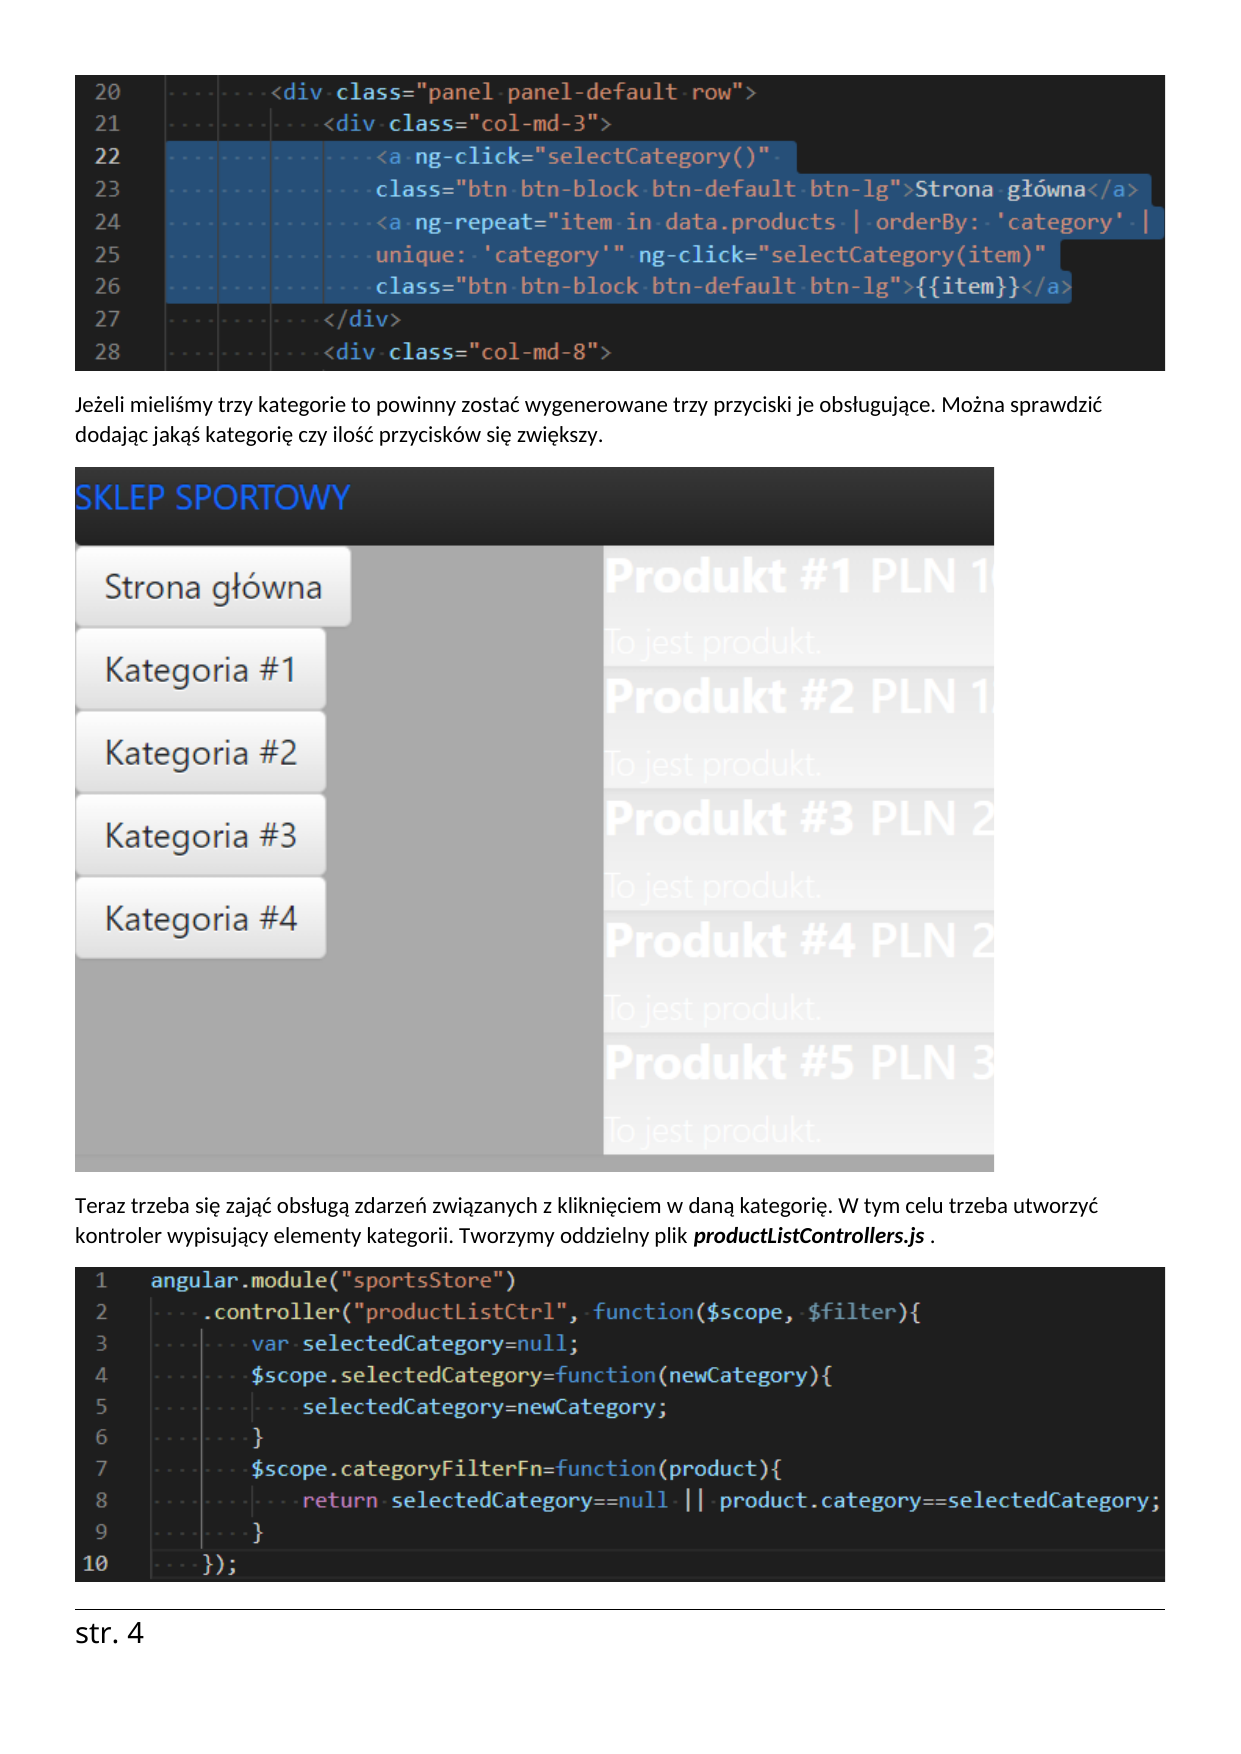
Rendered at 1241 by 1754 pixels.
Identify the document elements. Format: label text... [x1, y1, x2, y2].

picture [75, 75, 1166, 371]
text Jeżeli mieliśmy trzy kategorie to powinny zostać wygenerowane trzy przyciski je obsługujące. Można sprawdzić dodając jakąś kategorię czy ilość przycisków się zwiększy. [75, 390, 1165, 448]
text Teraz trzeba się zająć obsługą zdarzeń związanych z kliknięciem w daną kategorię. W tym celu trzeba utworzyć kontroler wypisujący elementy kategorii. Tworzymy oddzielny plik productListControllers.js . [75, 1191, 1165, 1249]
picture [75, 1267, 1166, 1582]
picture [75, 467, 995, 1172]
